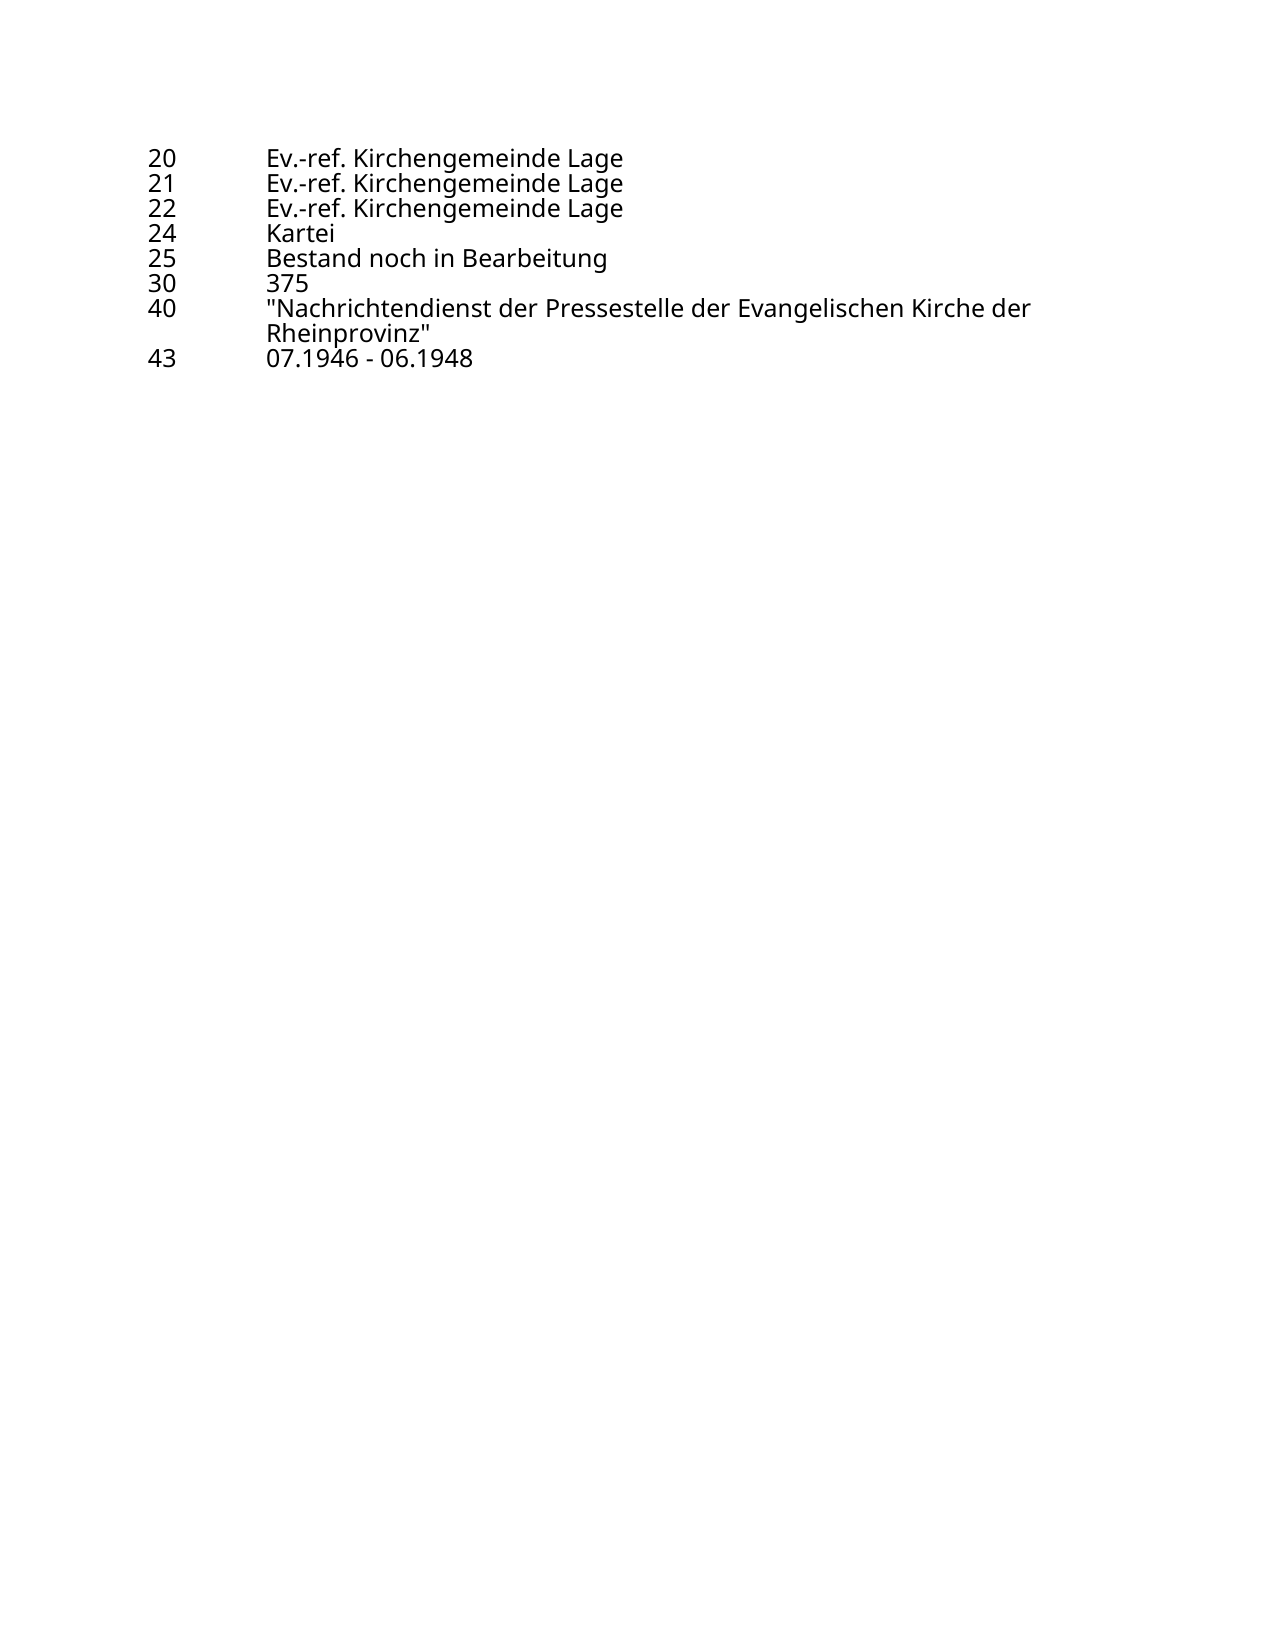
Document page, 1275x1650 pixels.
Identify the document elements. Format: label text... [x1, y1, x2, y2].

text 25 Bestand noch in Bearbeitung [148, 248, 1127, 273]
text 24 Kartei [148, 223, 1127, 248]
text 22 Ev.-ref. Kirchengemeinde Lage [148, 198, 1127, 223]
text 30 375 [148, 273, 1127, 298]
text 43 07.1946 - 06.1948 [148, 348, 1127, 373]
text 20 Ev.-ref. Kirchengemeinde Lage [148, 148, 1127, 173]
text 21 Ev.-ref. Kirchengemeinde Lage [148, 173, 1127, 198]
text 40 "t[Nachrichtendienst der k[Pressestelle der Evangelischen Kirche der Rheinprovinz]k]t" [148, 298, 1127, 348]
